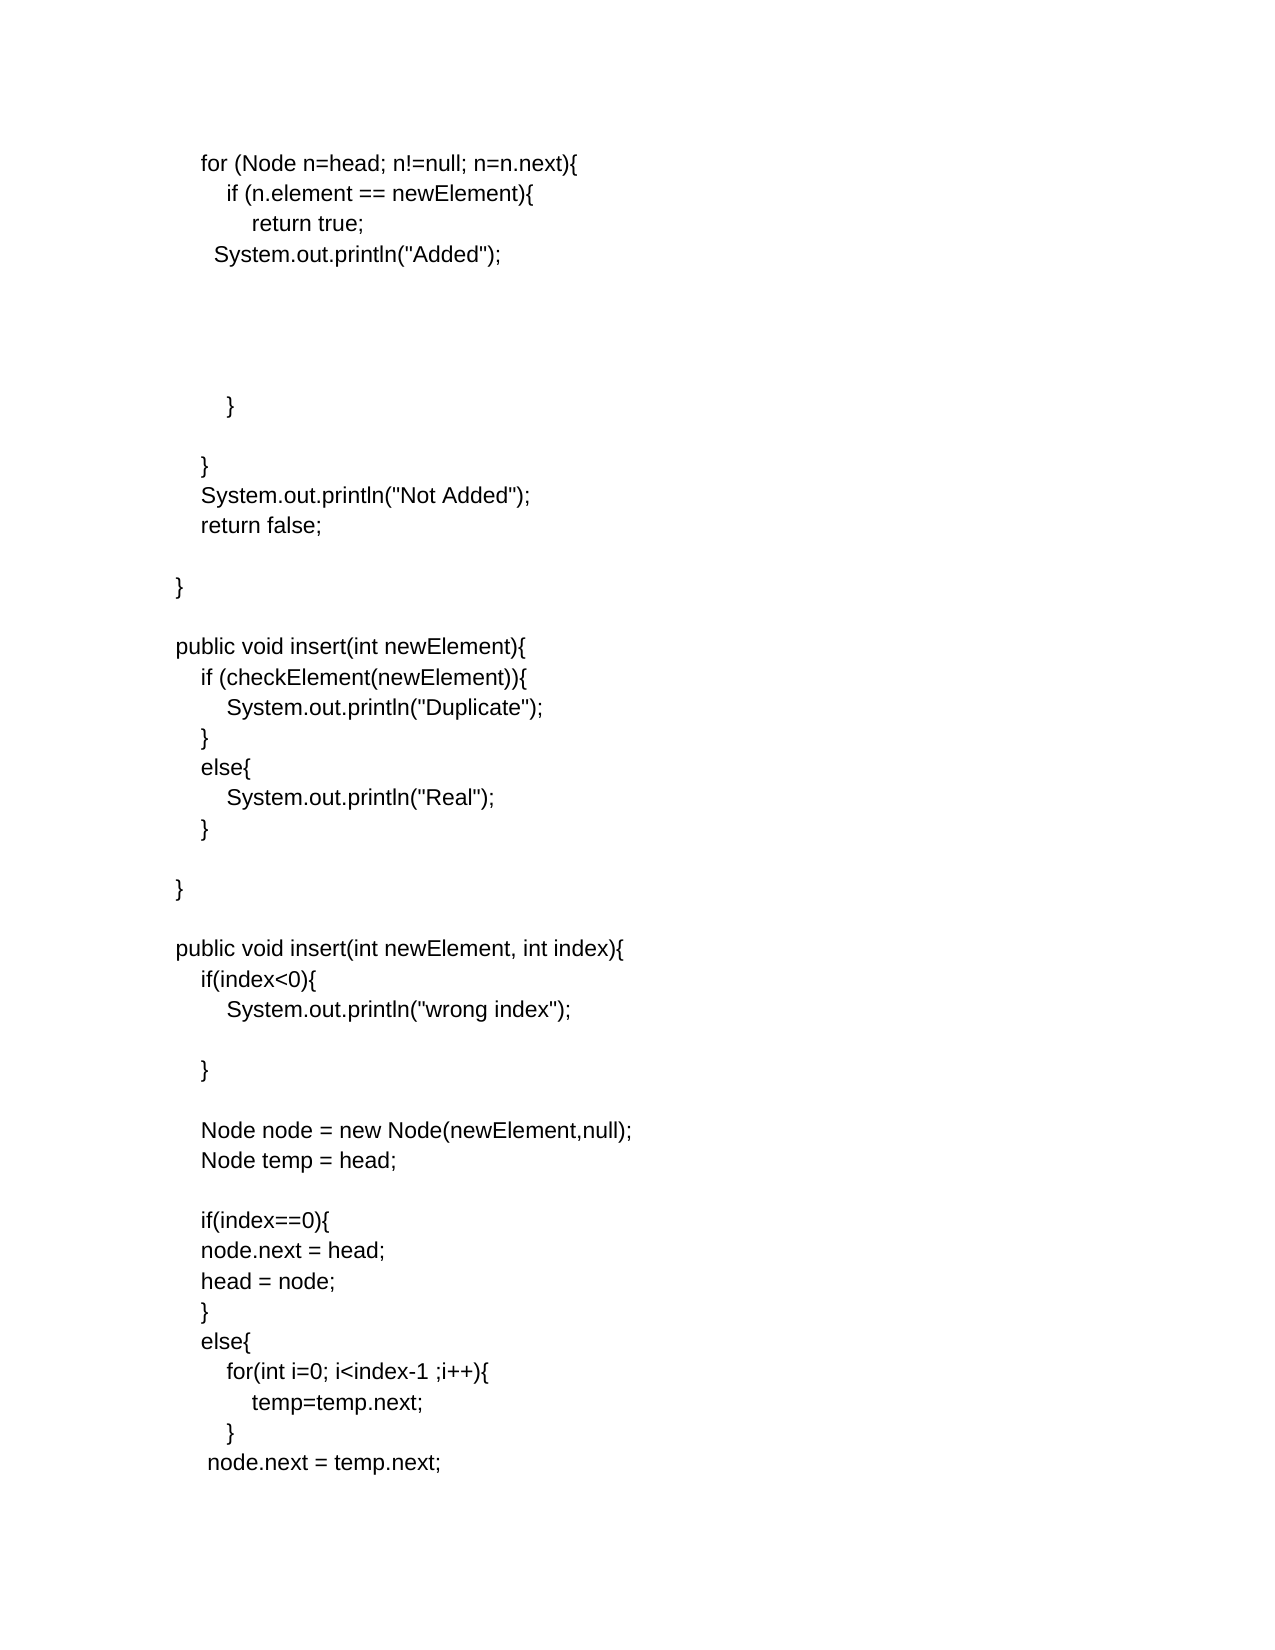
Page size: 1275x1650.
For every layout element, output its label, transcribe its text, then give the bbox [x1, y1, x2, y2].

text return true; [150, 210, 1125, 237]
text else{ [150, 1328, 1125, 1354]
text else{ [150, 754, 1125, 781]
text } [150, 1419, 1125, 1445]
text } [150, 875, 1125, 901]
text head = node; [150, 1268, 1125, 1294]
text } [150, 724, 1125, 750]
text } [150, 573, 1125, 599]
text if(index<0){ [150, 966, 1125, 992]
text public void insert(int newElement){ [150, 633, 1125, 660]
text } [150, 814, 1125, 841]
text public void insert(int newElement, int index){ [150, 935, 1125, 962]
text } [150, 1298, 1125, 1324]
text System.out.println("Duplicate"); [150, 694, 1125, 720]
text if (checkElement(newElement)){ [150, 663, 1125, 690]
text node.next = temp.next; [150, 1449, 1125, 1475]
text Node node = new Node(newElement,null); [150, 1117, 1125, 1143]
text System.out.println("Added"); [150, 241, 1125, 267]
text if(index==0){ [150, 1207, 1125, 1234]
text temp=temp.next; [150, 1388, 1125, 1415]
text System.out.println("wrong index"); [150, 996, 1125, 1022]
text } [150, 1056, 1125, 1083]
text System.out.println("Real"); [150, 784, 1125, 811]
text node.next = head; [150, 1237, 1125, 1264]
text } [150, 452, 1125, 478]
text Node temp = head; [150, 1147, 1125, 1173]
text System.out.println("Not Added"); [150, 482, 1125, 509]
text return false; [150, 512, 1125, 539]
text for(int i=0; i<index-1 ;i++){ [150, 1358, 1125, 1385]
text if (n.element == newElement){ [150, 180, 1125, 207]
text for (Node n=head; n!=null; n=n.next){ [150, 150, 1125, 176]
text } [150, 392, 1125, 418]
